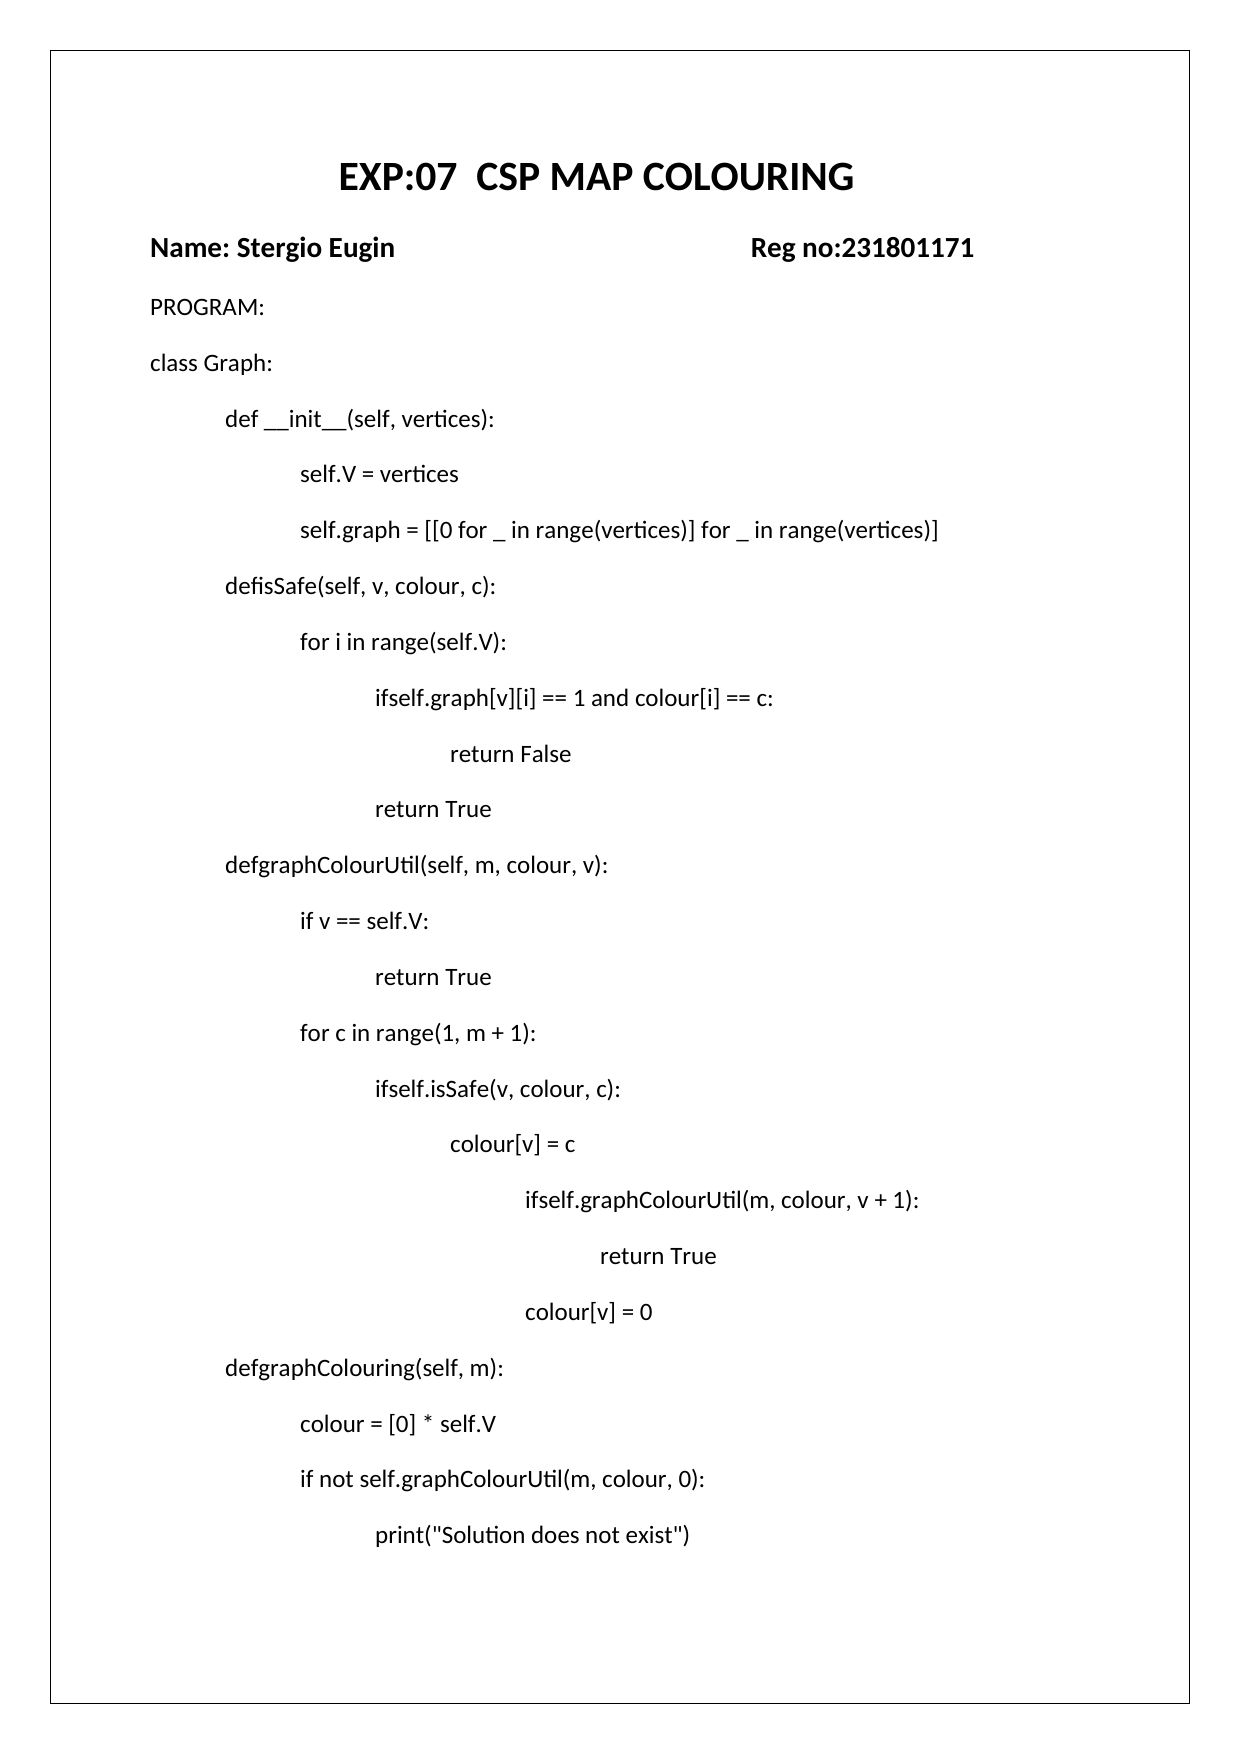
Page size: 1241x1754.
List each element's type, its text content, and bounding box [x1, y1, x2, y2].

text EXP:07 CSP MAP COLOURING [150, 150, 1090, 201]
text PROGRAM: [150, 291, 1090, 322]
text class Graph: [150, 347, 1090, 377]
text def __init__(self, vertices): [150, 403, 1090, 433]
text defgraphColouring(self, m): [150, 1352, 1090, 1382]
text defisSafe(self, v, colour, c): [225, 570, 1090, 601]
text return True [300, 961, 1090, 992]
text return True [375, 793, 1090, 824]
text ifself.graph[v][i] == 1 and colour[i] == c: [300, 682, 1090, 712]
text ifself.isSafe(v, colour, c): [300, 1073, 1090, 1103]
text self.graph = [[0 for _ in range(vertices)] for _ in range(vertices)] [225, 514, 1090, 545]
text ifself.graphColourUtil(m, colour, v + 1): [450, 1184, 1090, 1215]
text if not self.graphColourUtil(m, colour, 0): [225, 1463, 1090, 1494]
text for i in range(self.V): [225, 626, 1090, 657]
text return False [375, 738, 1090, 768]
text defgraphColourUtil(self, m, colour, v): [225, 849, 1090, 880]
text print("Solution does not exist") [300, 1519, 1090, 1550]
text colour[v] = c [375, 1128, 1090, 1159]
text colour[v] = 0 [525, 1296, 1090, 1327]
text colour = [0] * self.V [225, 1408, 1090, 1438]
text return True [525, 1240, 1090, 1271]
text self.V = vertices [225, 458, 1090, 489]
text if v == self.V: [225, 905, 1090, 936]
text Name: Stergio Eugin Reg no:231801171 [150, 229, 1090, 265]
text for c in range(1, m + 1): [300, 1017, 1090, 1047]
